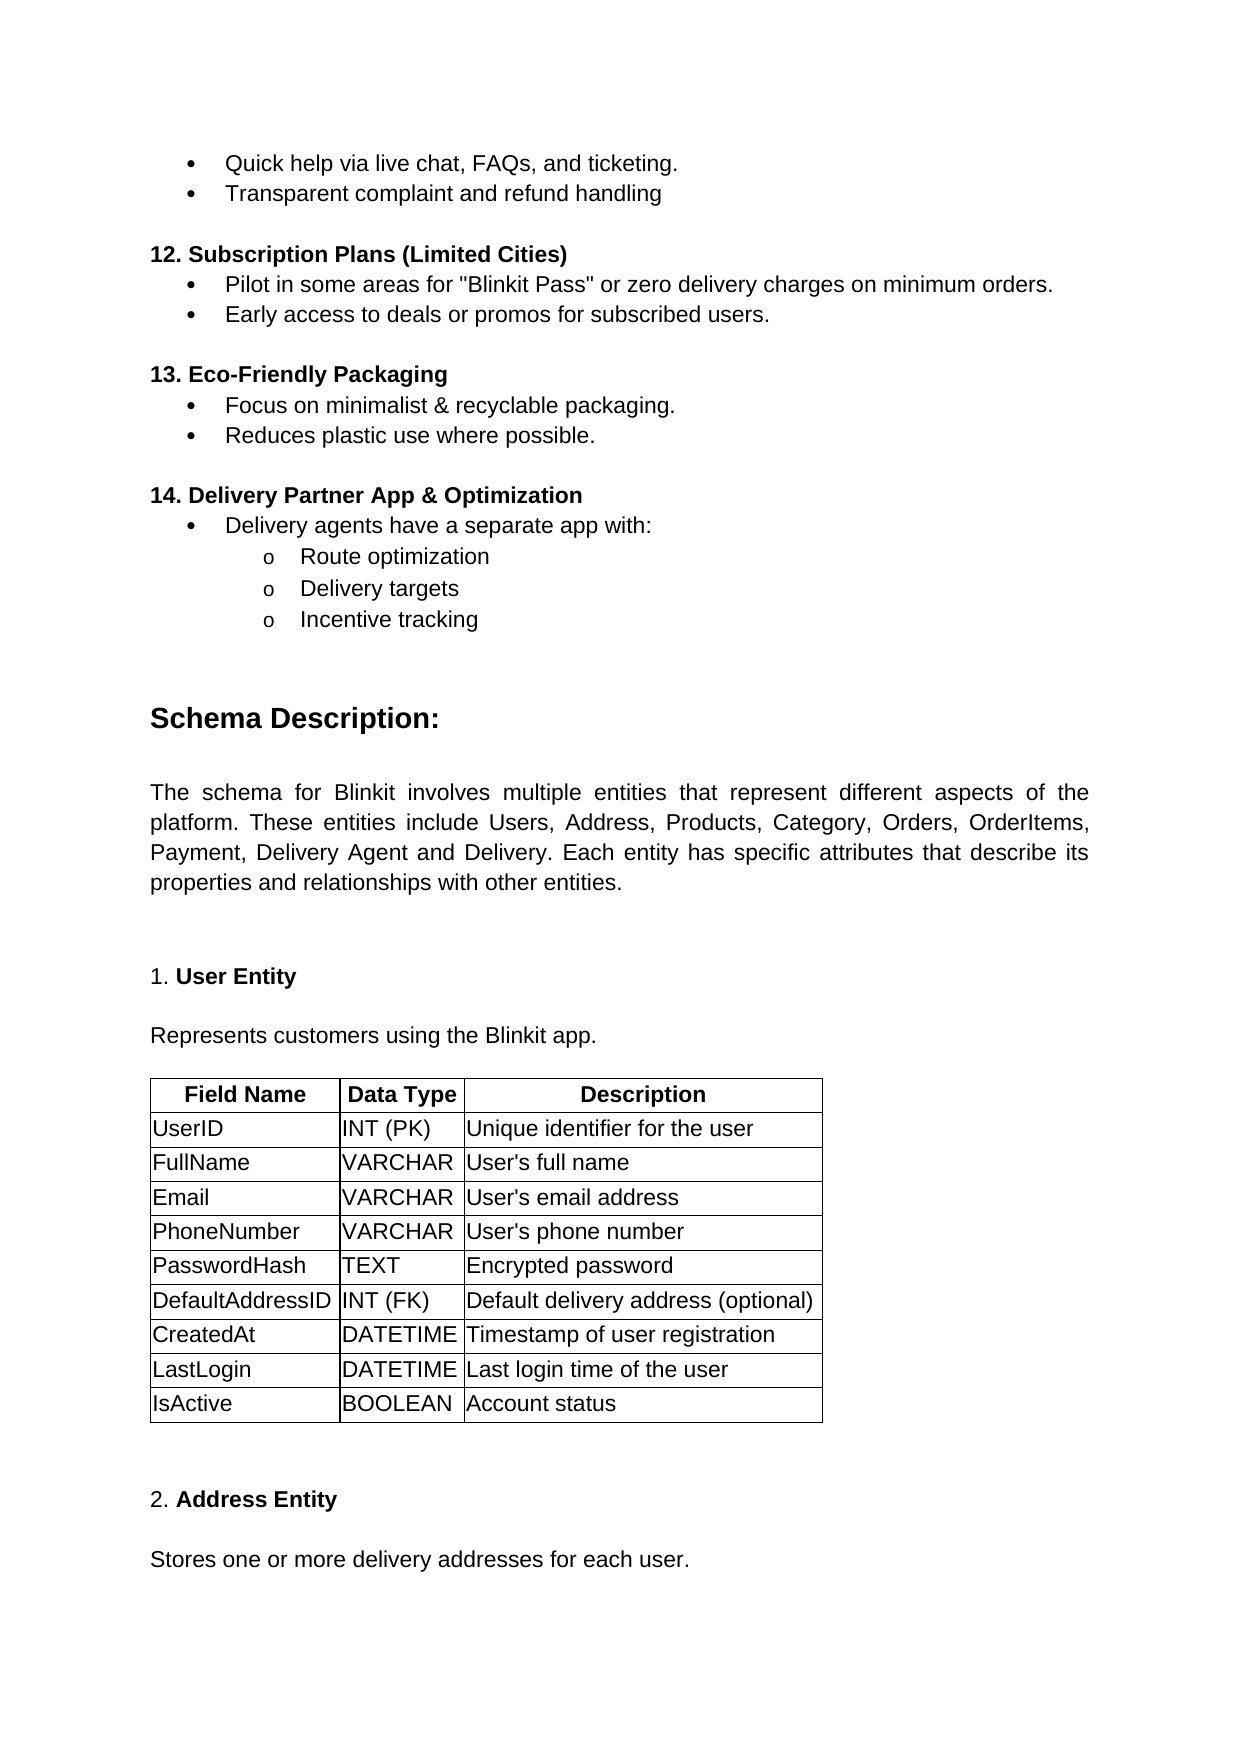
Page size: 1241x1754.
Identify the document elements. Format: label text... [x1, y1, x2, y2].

table_cell INT (PK) [341, 1113, 464, 1147]
text 13. Eco-Friendly Packaging [150, 361, 1090, 388]
table_cell CreatedAt [151, 1320, 339, 1353]
table_cell UserID [151, 1113, 339, 1147]
table_cell VARCHAR [341, 1148, 464, 1181]
text Represents customers using the Blinkit app. [150, 1022, 1090, 1049]
list Delivery agents have a separate app with: [187, 512, 1090, 539]
table_header Data Type [341, 1079, 464, 1112]
table_header Field Name [151, 1079, 339, 1112]
list Transparent complaint and refund handling [187, 180, 1090, 207]
table_cell User's phone number [465, 1216, 822, 1250]
table_cell User's full name [465, 1148, 822, 1181]
text 14. Delivery Partner App & Optimization [150, 482, 1090, 509]
text 12. Subscription Plans (Limited Cities) [150, 241, 1090, 267]
subtitle 1. User Entity [150, 963, 1090, 989]
table_cell User's email address [465, 1182, 822, 1215]
table_cell Email [151, 1182, 339, 1215]
list Incentive tracking [262, 606, 1090, 634]
subtitle Schema Description: [150, 702, 1090, 735]
table_cell Timestamp of user registration [465, 1320, 822, 1353]
list Route optimization [262, 543, 1090, 570]
list Reduces plastic use where possible. [187, 422, 1090, 448]
table_cell INT (FK) [341, 1285, 464, 1318]
text The schema for Blinkit involves multiple entities that represent different aspects of the platform. These entities include Users, Address, Products, Category, Orders, OrderItems, Payment, Delivery Agent and Delivery. Each entity has specific attributes that describe its properties and relationships with other entities. [150, 779, 1090, 896]
table_cell BOOLEAN [341, 1388, 464, 1422]
list Quick help via live chat, FAQs, and ticketing. [187, 150, 1090, 176]
list Focus on minimalist & recyclable packaging. [187, 392, 1090, 418]
table_cell LastLogin [151, 1354, 339, 1387]
table_cell VARCHAR [341, 1182, 464, 1215]
table_cell Unique identifier for the user [465, 1113, 822, 1147]
table_cell DATETIME [341, 1354, 464, 1387]
table_cell FullName [151, 1148, 339, 1181]
table_cell Default delivery address (optional) [465, 1285, 822, 1318]
table_cell Encrypted password [465, 1251, 822, 1284]
list Delivery targets [262, 574, 1090, 602]
table_header Description [465, 1079, 822, 1112]
list Pilot in some areas for "Blinkit Pass" or zero delivery charges on minimum orders. [187, 271, 1090, 297]
list Early access to deals or promos for subscribed users. [187, 301, 1090, 327]
table_cell DATETIME [341, 1320, 464, 1353]
text Stores one or more delivery addresses for each user. [150, 1546, 1090, 1572]
table_cell DefaultAddressID [151, 1285, 339, 1318]
subtitle 2. Address Entity [150, 1486, 1090, 1513]
table_cell Last login time of the user [465, 1354, 822, 1387]
table_cell PhoneNumber [151, 1216, 339, 1250]
table_cell Account status [465, 1388, 822, 1422]
table_cell TEXT [341, 1251, 464, 1284]
table_cell VARCHAR [341, 1216, 464, 1250]
table_cell PasswordHash [151, 1251, 339, 1284]
table_cell IsActive [151, 1388, 339, 1422]
